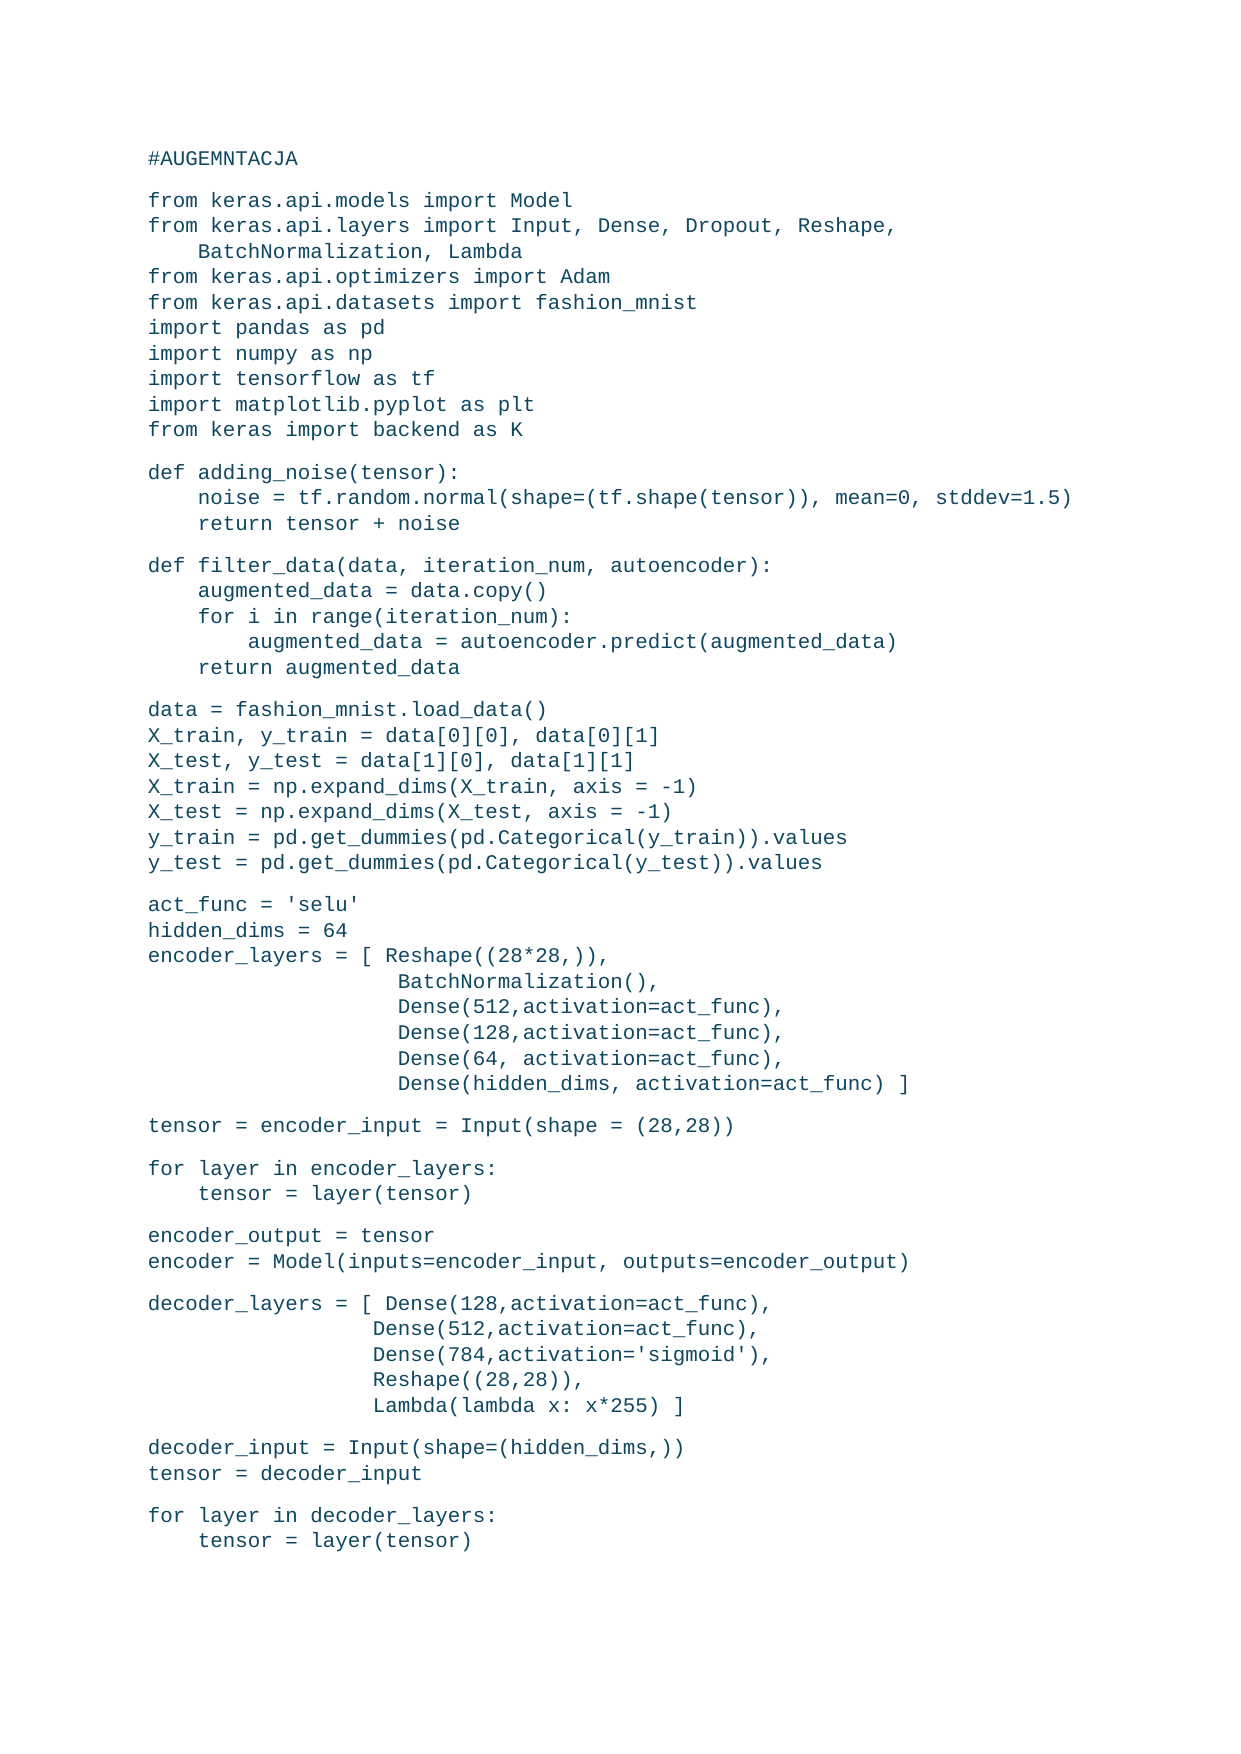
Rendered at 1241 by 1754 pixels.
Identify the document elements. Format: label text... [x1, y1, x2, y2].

text encoder_output = tensor encoder = Model(inputs=encoder_input, outputs=encoder_output) [148, 1225, 1093, 1274]
text for layer in encoder_layers: tensor = layer(tensor) [148, 1157, 1093, 1207]
text for layer in decoder_layers: tensor = layer(tensor) [148, 1505, 1093, 1554]
text decoder_input = Input(shape=(hidden_dims,)) tensor = decoder_input [148, 1437, 1093, 1486]
text tensor = encoder_input = Input(shape = (28,28)) [148, 1115, 1093, 1139]
text act_func = 'selu' hidden_dims = 64 encoder_layers = [ Reshape((28*28,)), BatchNormalization(), Dense(512,activation=act_func), Dense(128,activation=act_func), Dense(64, activation=act_func), Dense(hidden_dims, activation=act_func) ] [148, 894, 1093, 1097]
text decoder_layers = [ Dense(128,activation=act_func), Dense(512,activation=act_func), Dense(784,activation='sigmoid'), Reshape((28,28)), Lambda(lambda x: x*255) ] [148, 1293, 1093, 1419]
text #AUGEMNTACJA [148, 148, 1093, 171]
text def filter_data(data, iteration_num, autoencoder): augmented_data = data.copy() for i in range(iteration_num): augmented_data = autoencoder.predict(augmented_data) return augmented_data [148, 555, 1093, 681]
text def adding_noise(tensor): noise = tf.random.normal(shape=(tf.shape(tensor)), mean=0, stddev=1.5) return tensor + noise [148, 462, 1093, 536]
text data = fashion_mnist.load_data() X_train, y_train = data[0][0], data[0][1] X_test, y_test = data[1][0], data[1][1] X_train = np.expand_dims(X_train, axis = -1) X_test = np.expand_dims(X_test, axis = -1) y_train = pd.get_dummies(pd.Categorical(y_train)).values y_test = pd.get_dummies(pd.Categorical(y_test)).values [148, 699, 1093, 876]
text from keras.api.models import Model from keras.api.layers import Input, Dense, Dropout, Reshape, BatchNormalization, Lambda from keras.api.optimizers import Adam from keras.api.datasets import fashion_mnist import pandas as pd import numpy as np import tensorflow as tf import matplotlib.pyplot as plt from keras import backend as K [148, 190, 1093, 443]
